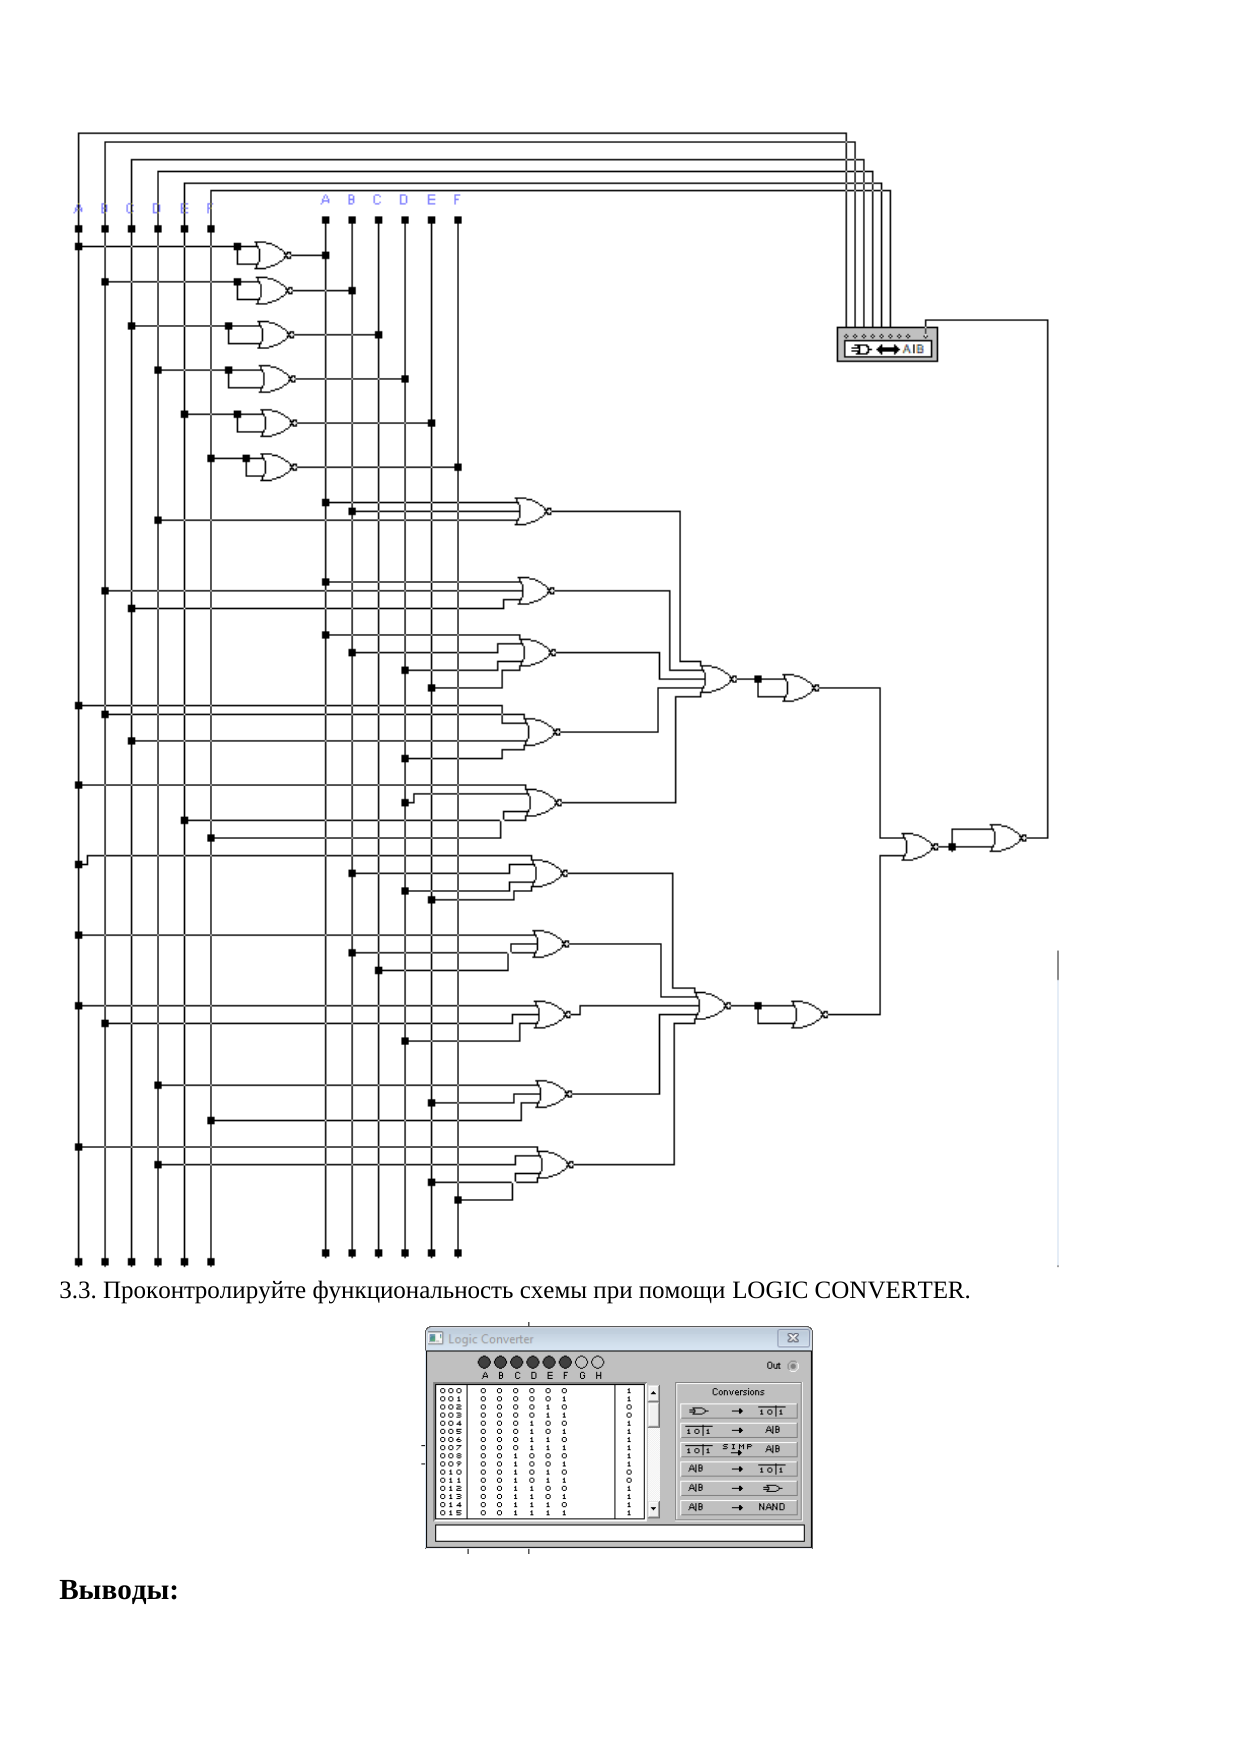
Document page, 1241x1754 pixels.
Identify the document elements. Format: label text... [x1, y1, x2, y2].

picture [421, 1322, 819, 1554]
text Выводы: [59, 1572, 1181, 1606]
picture [59, 118, 1059, 1276]
text 3.3. Проконтролируйте функциональность схемы при помощи LOGIC CONVERTER. [59, 1275, 1181, 1304]
